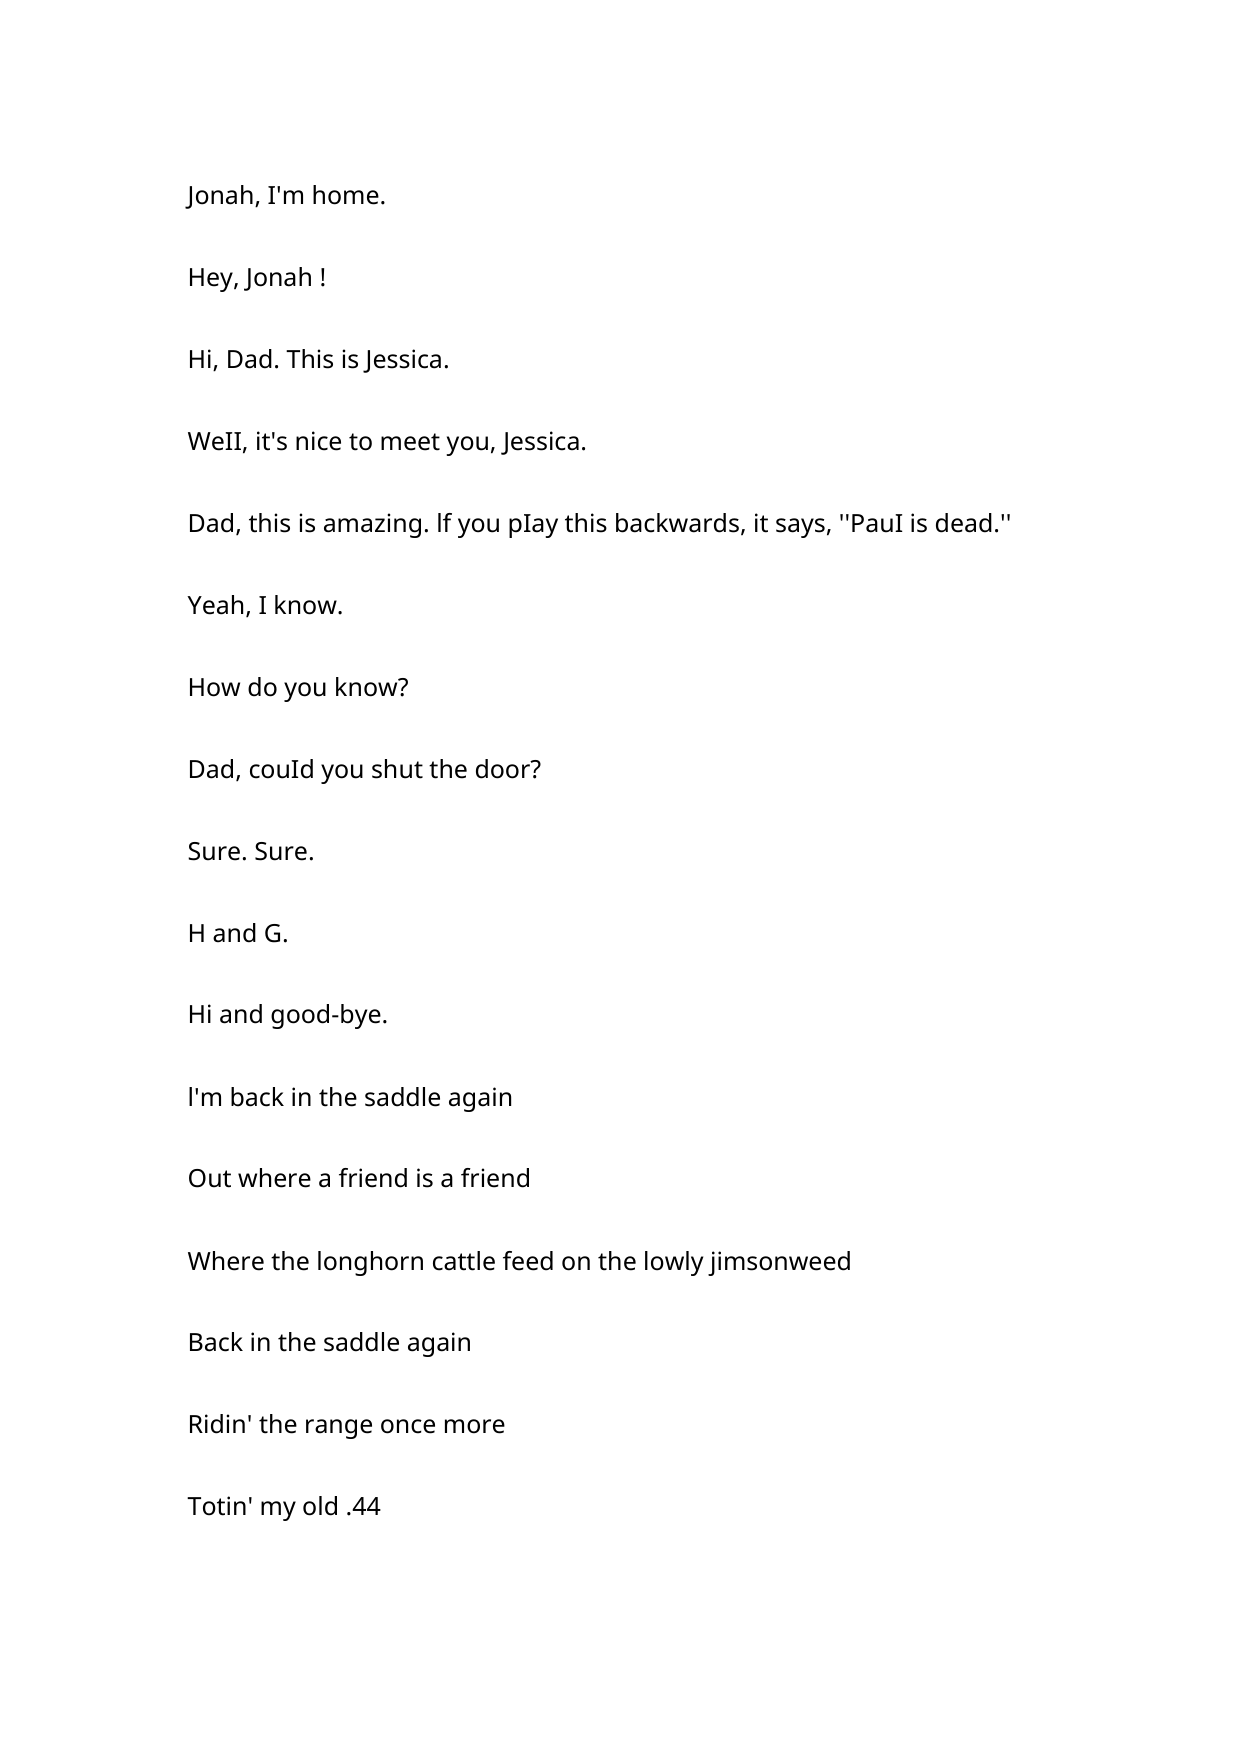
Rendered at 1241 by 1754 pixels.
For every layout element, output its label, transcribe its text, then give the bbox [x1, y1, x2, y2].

text Dad, couId you shut the door? [187, 736, 1053, 801]
text H and G. [187, 900, 1053, 965]
text Hey, Jonah ! [187, 244, 1053, 309]
text Back in the saddle again [187, 1310, 1053, 1375]
text Dad, this is amazing. lf you pIay this backwards, it says, ''PauI is dead.'' [187, 490, 1053, 555]
text Out where a friend is a friend [187, 1146, 1053, 1211]
text Jonah, I'm home. [187, 162, 1053, 227]
text Where the longhorn cattle feed on the lowly jimsonweed [187, 1228, 1053, 1293]
text l'm back in the saddle again [187, 1064, 1053, 1129]
text Yeah, I know. [187, 572, 1053, 637]
text Hi, Dad. This is Jessica. [187, 326, 1053, 391]
text How do you know? [187, 654, 1053, 719]
text WeII, it's nice to meet you, Jessica. [187, 408, 1053, 473]
text Hi and good-bye. [187, 982, 1053, 1047]
text Ridin' the range once more [187, 1392, 1053, 1457]
text Totin' my old .44 [187, 1474, 1053, 1539]
text Sure. Sure. [187, 818, 1053, 883]
